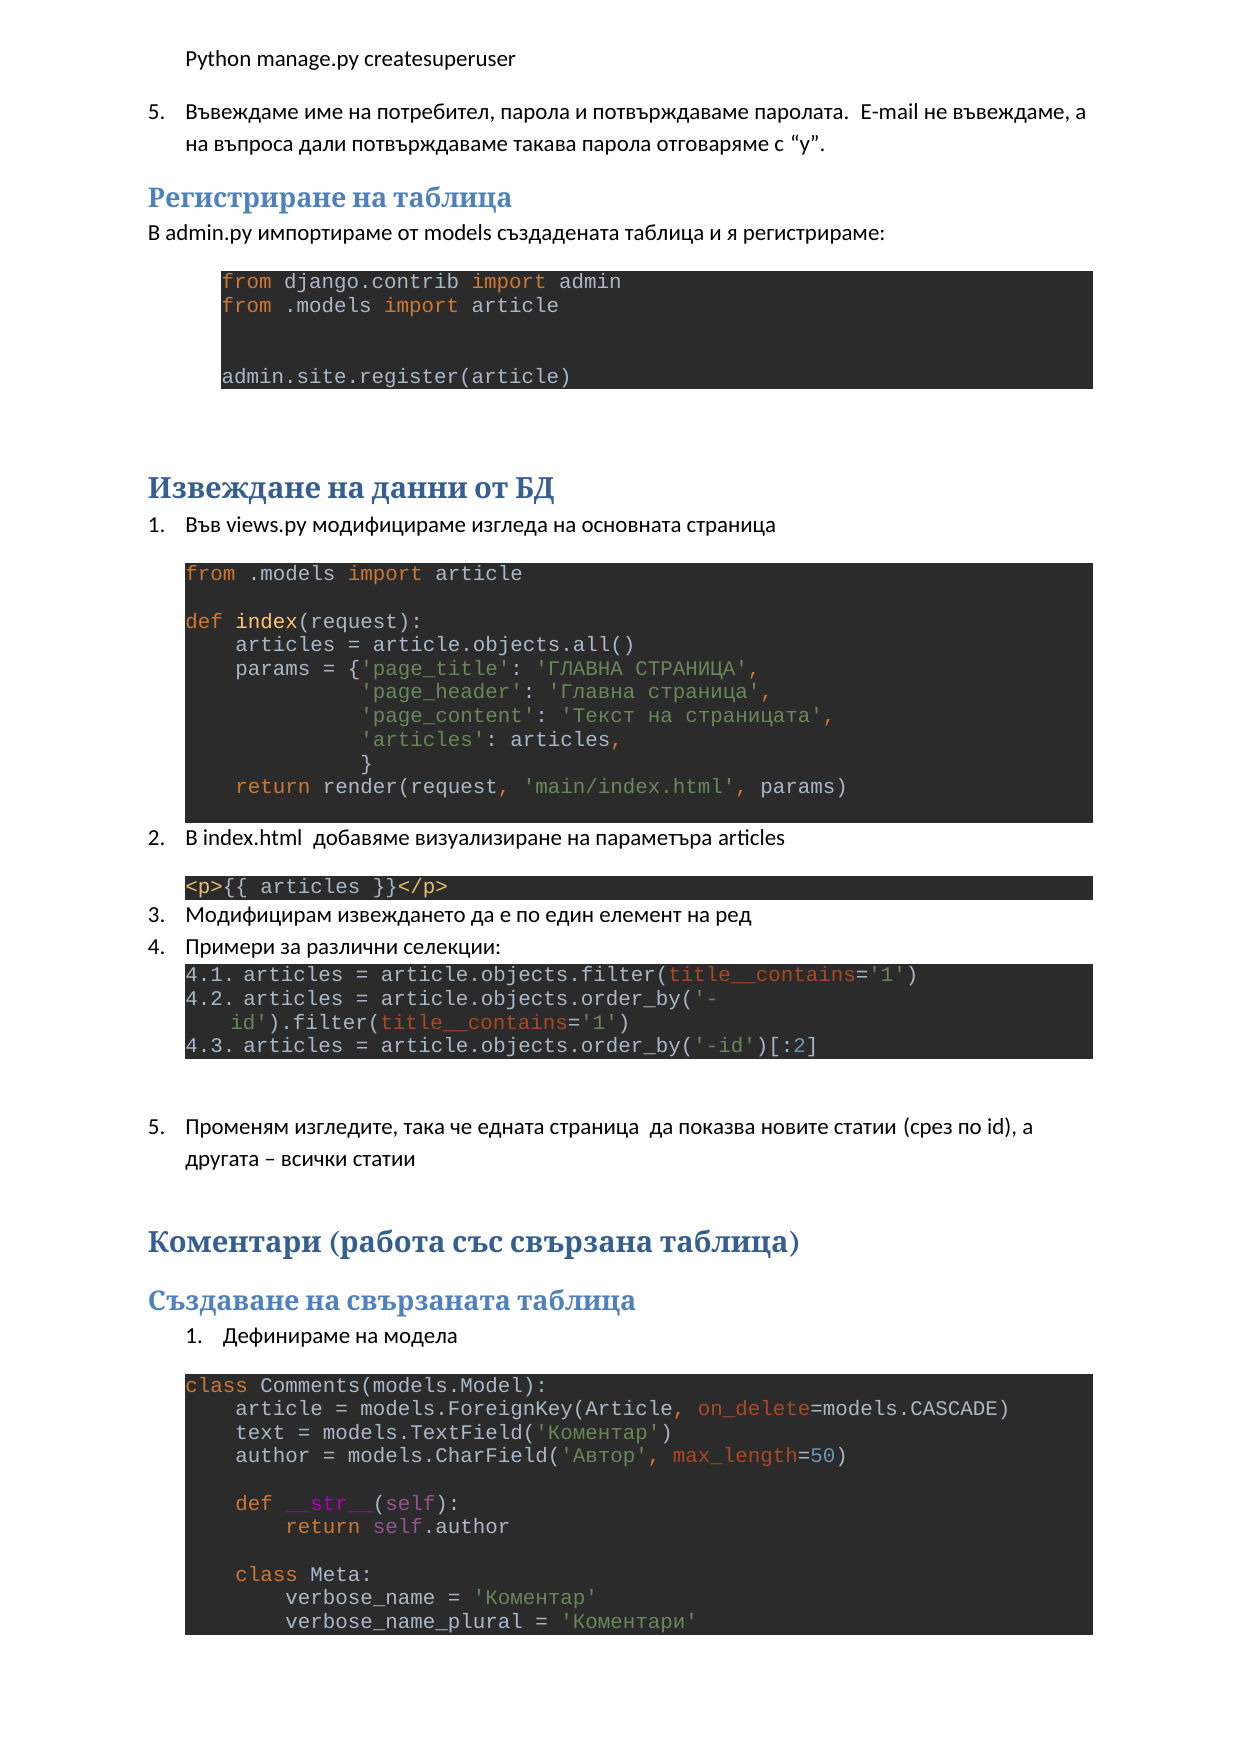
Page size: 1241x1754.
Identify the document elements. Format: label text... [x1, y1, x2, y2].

text В admin.py импортираме от models създадената таблица и я регистрираме: [148, 218, 1093, 246]
text Python manage.py createsuperuser [185, 44, 1093, 72]
text from .models import article def index(request): articles = article.objects.all() params = {'page_title': 'ГЛАВНА СТРАНИЦА', 'page_header': 'Главна страница', 'page_content': 'Текст на страницата', 'articles': articles, } return render(request, 'main/index.html', params) [185, 563, 1093, 800]
list Променям изгледите, така че едната страница да показва новите статии (срез по id), а другата – всички статии [148, 1112, 1093, 1172]
subtitle Коментари (работа със свързана таблица) [148, 1226, 1093, 1260]
list articles = article.objects.order_by('-id')[:2] [185, 1035, 1093, 1059]
text from django.contrib import admin from .models import article admin.site.register(article) [221, 271, 1093, 389]
list Примери за различни селекции: [148, 932, 1093, 960]
list В index.html добавяме визуализиране на параметъра articles [148, 823, 1093, 851]
list Модифицирам извеждането да е по един елемент на ред [148, 900, 1093, 928]
subtitle Създаване на свързаната таблица [148, 1286, 1093, 1317]
list Във views.py модифицираме изгледа на основната страница [148, 510, 1093, 538]
list Въвеждаме име на потребител, парола и потвърждаваме паролата. E-mail не въвеждаме, а на въпроса дали потвърждаваме такава парола отговаряме с “y”. [148, 97, 1093, 158]
subtitle Регистриране на таблица [148, 183, 1093, 214]
list articles = article.objects.order_by('-id').filter(title__contains='1') [185, 988, 1093, 1035]
text class Comments(models.Model): article = models.ForeignKey(Article, on_delete=models.CASCADE) text = models.TextField('Коментар') author = models.CharField('Автор', max_length=50) def __str__(self): return self.author class Meta: verbose_name = 'Коментар' verbose_name_plural = 'Коментари' [185, 1374, 1093, 1635]
list articles = article.objects.filter(title__contains='1') [185, 964, 1093, 988]
subtitle Извеждане на данни от БД [148, 472, 1093, 505]
list Дефинираме на модела [185, 1322, 1093, 1349]
text <p>{{ articles }}</p> [185, 876, 1093, 900]
